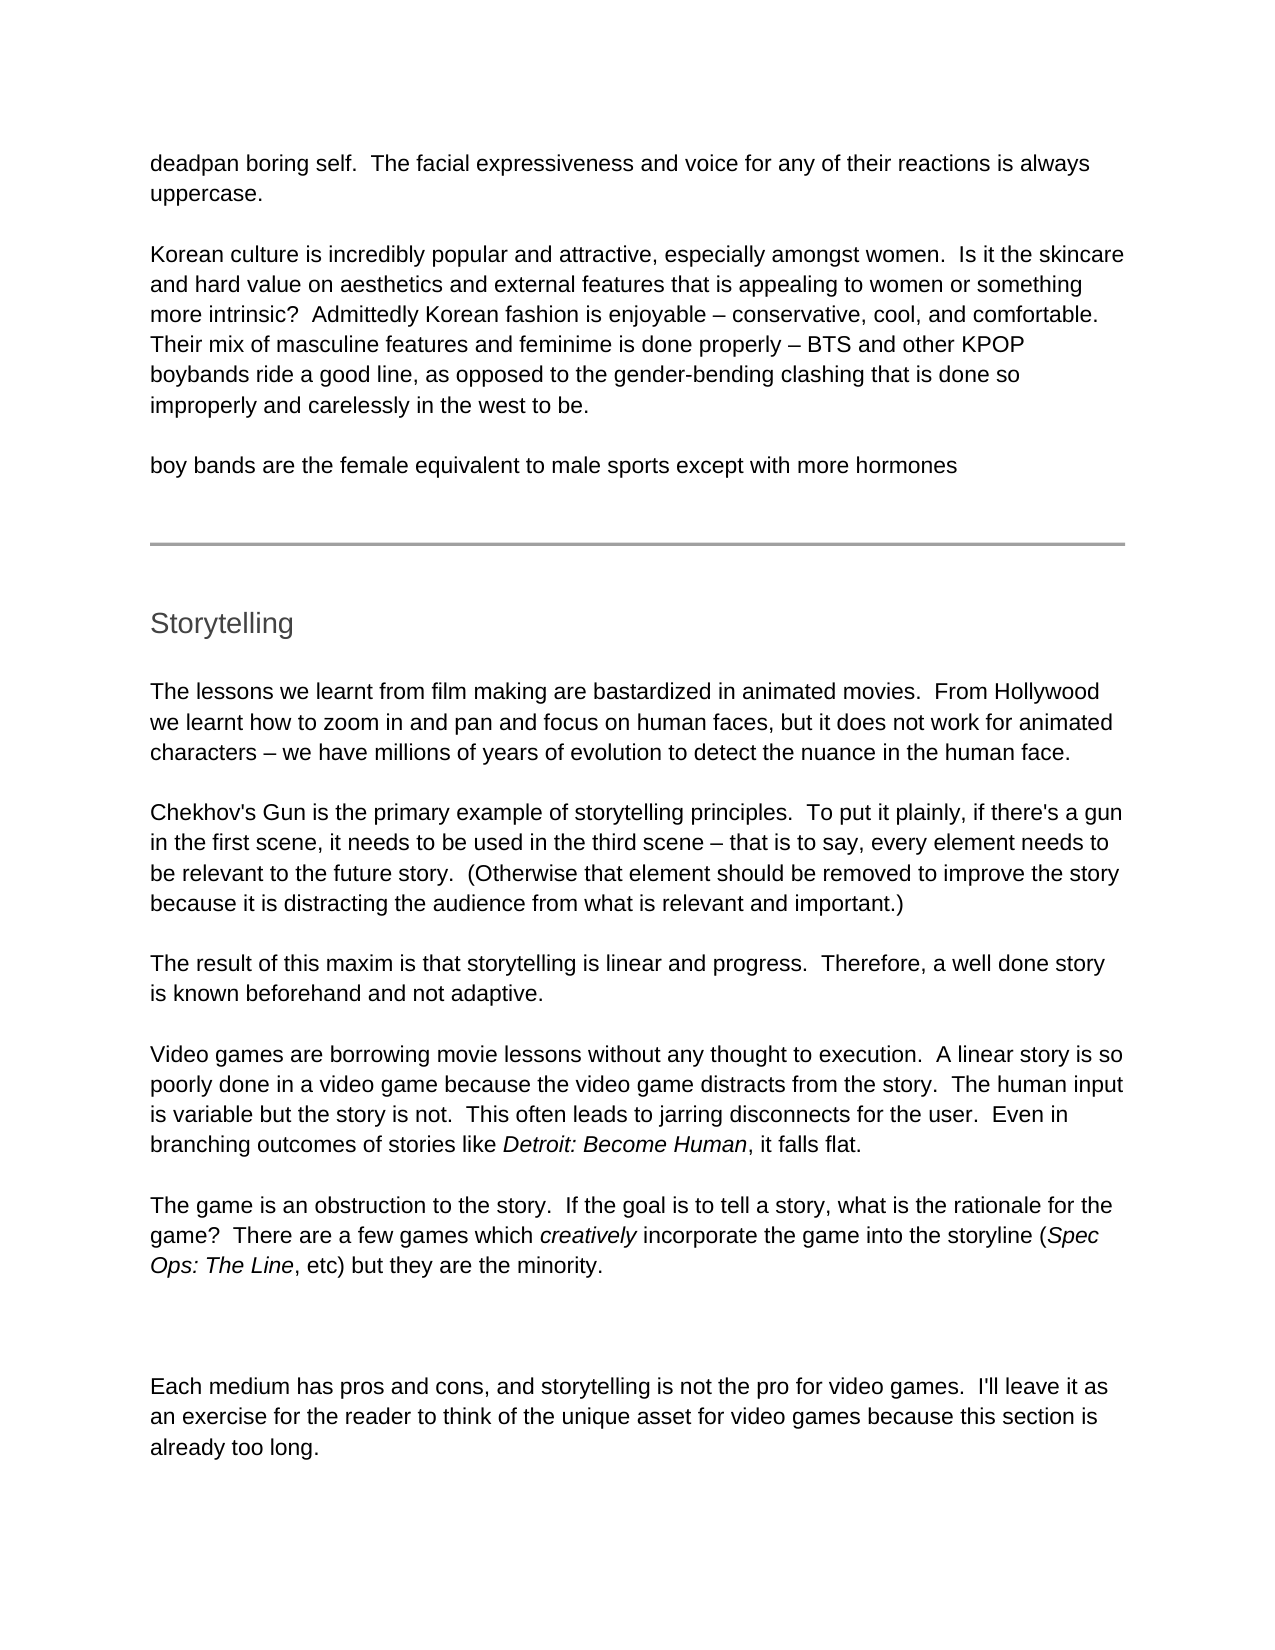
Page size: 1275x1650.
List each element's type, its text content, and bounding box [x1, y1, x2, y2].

text boy bands are the female equivalent to male sports except with more hormones [150, 452, 1125, 478]
text Korean culture is incredibly popular and attractive, especially amongst women. Is it the skincare and hard value on aesthetics and external features that is appealing to women or something more intrinsic? Admittedly Korean fashion is enjoyable – conservative, cool, and comfortable. Their mix of masculine features and feminime is done properly – BTS and other KPOP boybands ride a good line, as opposed to the gender-bending clashing that is done so improperly and carelessly in the west to be. [150, 241, 1125, 418]
subtitle Storytelling [150, 606, 1125, 640]
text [150, 150, 1125, 207]
text The game is an obstruction to the story. If the goal is to tell a story, what is the rationale for the game? There are a few games which creatively incorporate the game into the storyline (Spec Ops: The Line, etc) but they are the minority. [150, 1192, 1125, 1279]
text Video games are borrowing movie lessons without any thought to execution. A linear story is so poorly done in a video game because the video game distracts from the story. The human input is variable but the story is not. This often leads to jarring disconnects for the user. Even in branching outcomes of stories like Detroit: Become Human, it falls flat. [150, 1041, 1125, 1158]
text The lessons we learnt from film making are bastardized in animated movies. From Hollywood we learnt how to zoom in and pan and focus on human faces, but it does not work for animated characters – we have millions of years of evolution to detect the nuance in the human face. [150, 678, 1125, 765]
text The result of this maxim is that storytelling is linear and progress. Therefore, a well done story is known beforehand and not adaptive. [150, 950, 1125, 1007]
text Each medium has pros and cons, and storytelling is not the pro for video games. I'll leave it as an exercise for the reader to think of the unique asset for video games because this section is already too long. [150, 1373, 1125, 1460]
text Chekhov's Gun is the primary example of storytelling principles. To put it plainly, if there's a gun in the first scene, it needs to be used in the third scene – that is to say, every element needs to be relevant to the future story. (Otherwise that element should be removed to improve the story because it is distracting the audience from what is relevant and important.) [150, 799, 1125, 916]
